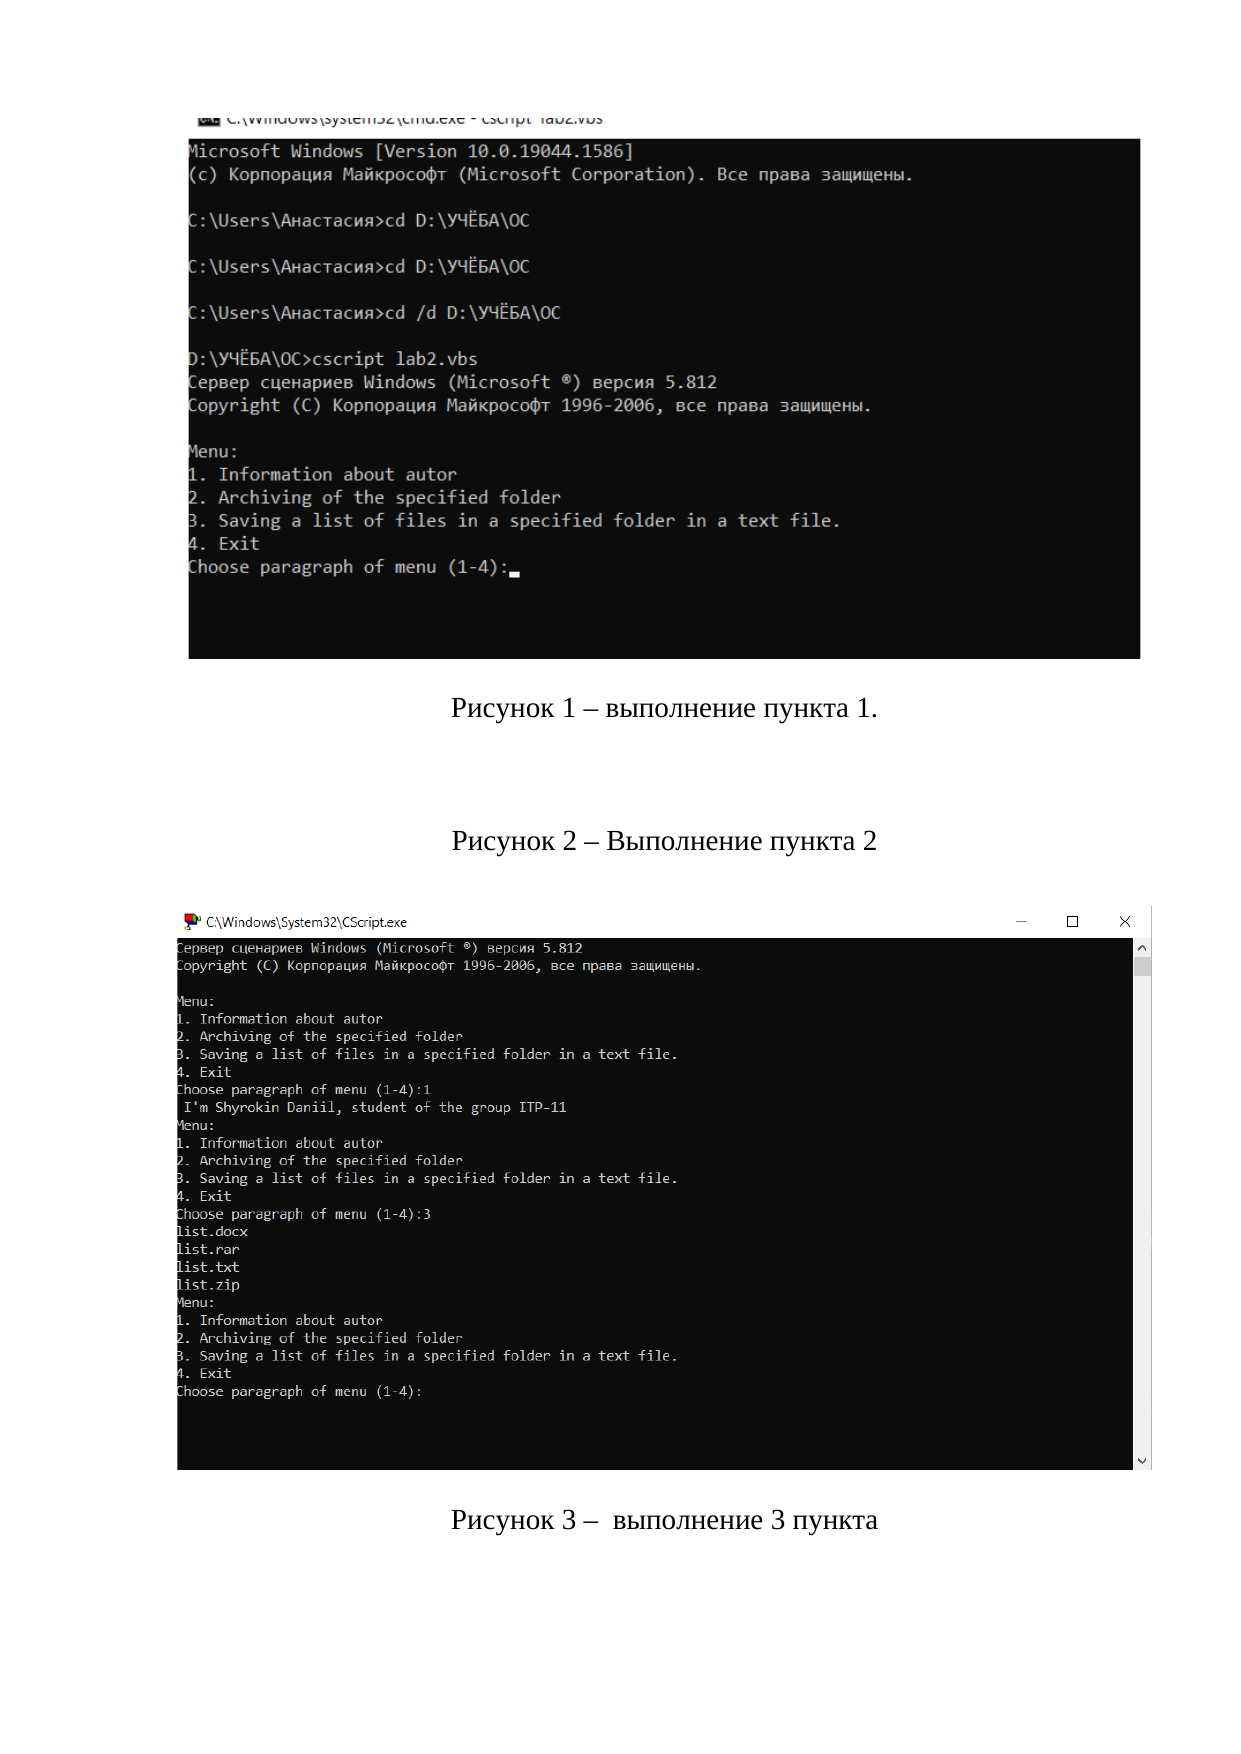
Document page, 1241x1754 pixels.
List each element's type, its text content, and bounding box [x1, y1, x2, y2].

text Рисунок 3 – выполнение 3 пункта [177, 1502, 1152, 1536]
text Рисунок 1 – выполнение пункта 1. [177, 691, 1152, 724]
picture [177, 906, 1152, 1470]
text Рисунок 2 – Выполнение пункта 2 [177, 823, 1152, 857]
picture [188, 118, 1141, 659]
